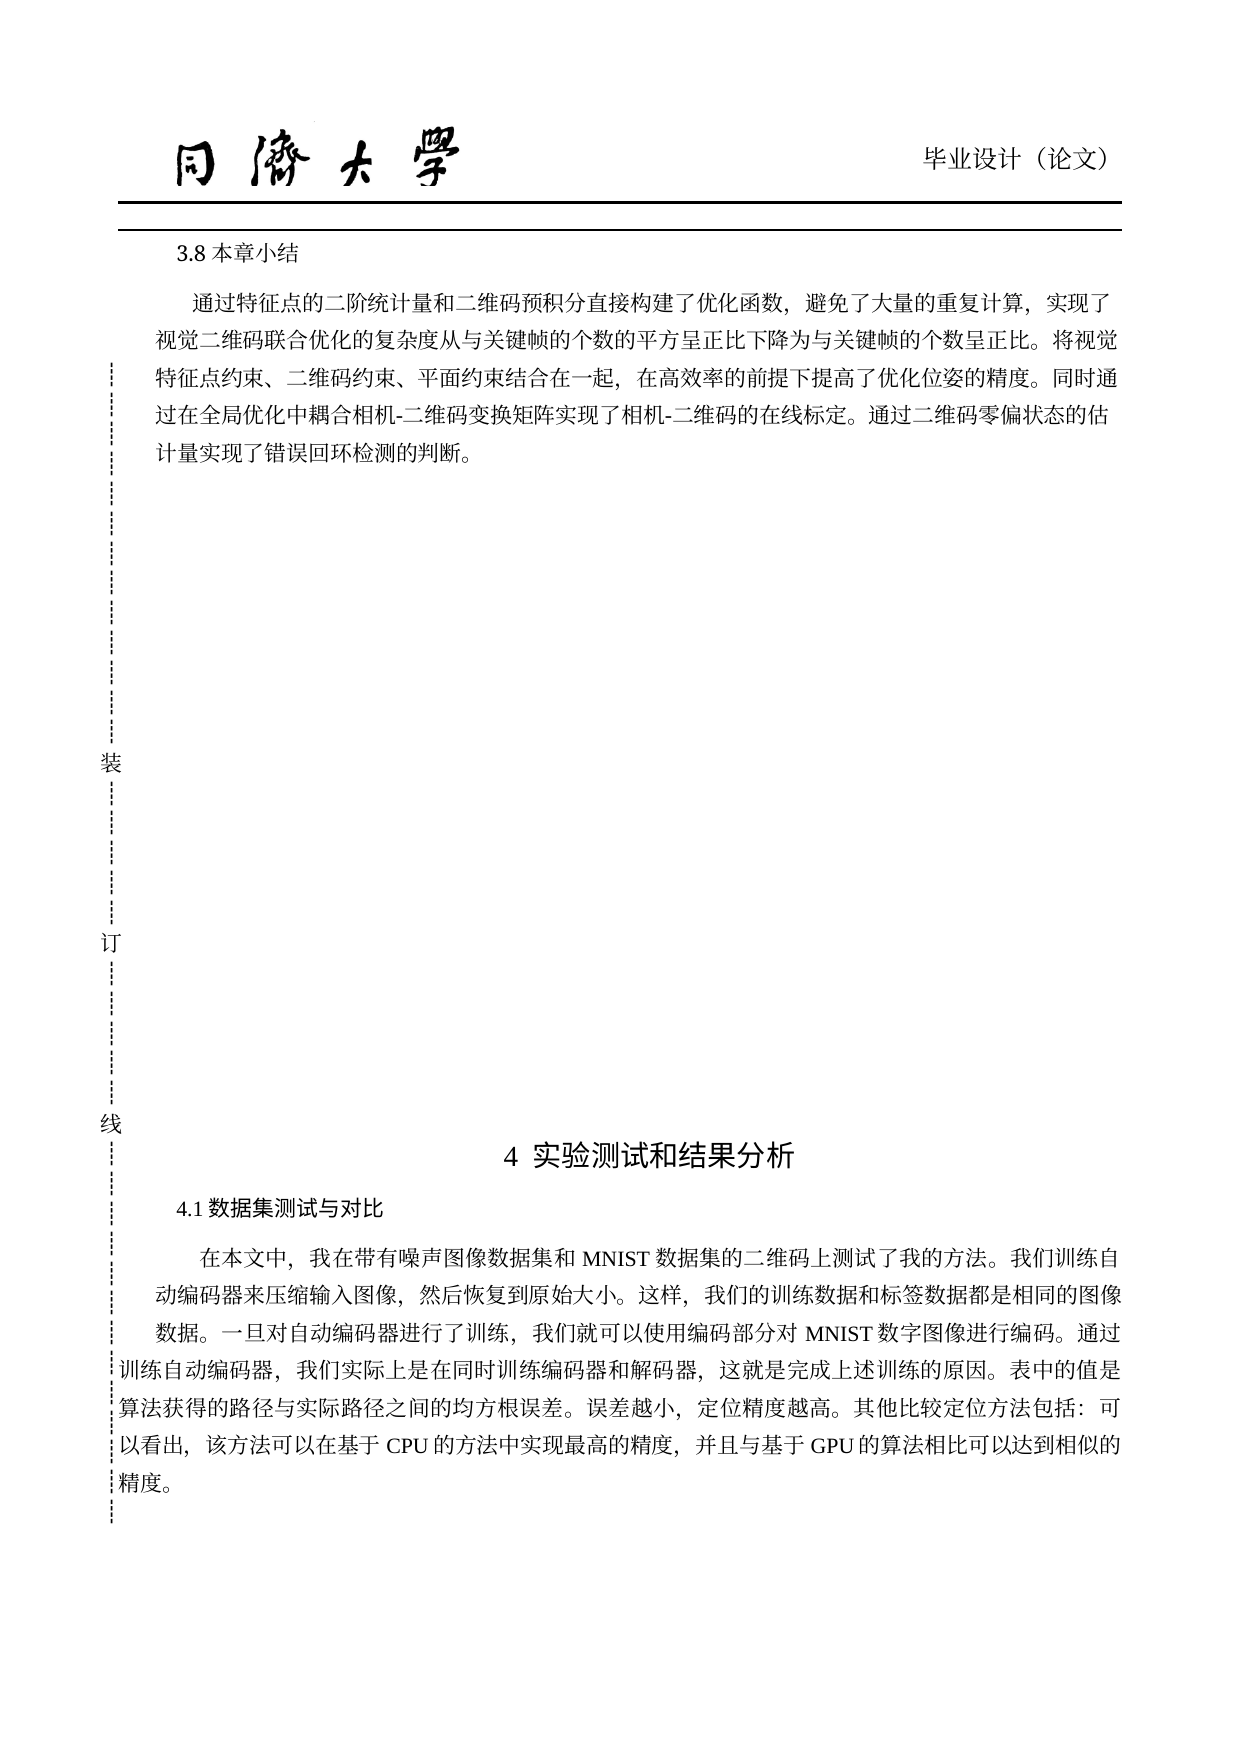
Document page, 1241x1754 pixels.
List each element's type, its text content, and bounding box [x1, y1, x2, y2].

subtitle 3.8 本章小结 [118, 231, 1122, 268]
title 在本文中，我在带有噪声图像数据集和MNIST数据集的二维码上测试了我的方法。我们训练自动编码器来压缩输入图像，然后恢复到原始大小。这样，我们的训练数据和标签数据都是相同的图像数据。一旦对自动编码器进行了训练，我们就可以使用编码部分对MNIST数字图像进行编码。通过训练自动编码器，我们实际上是在同时训练编码器和解码器，这就是完成上述训练的原因。表中的值是算法获得的路径与实际路径之间的均方根误差。误差越小，定位精度越高。其他比较定位方法包括：可以看出，该方法可以在基于CPU的方法中实现最高的精度，并且与基于GPU的算法相比可以达到相似的精度。 [118, 1236, 1122, 1499]
subtitle 4.1 数据集测试与对比 [118, 1186, 1122, 1224]
picture [155, 118, 477, 186]
text 通过特征点的二阶统计量和二维码预积分直接构建了优化函数，避免了大量的重复计算，实现了视觉二维码联合优化的复杂度从与关键帧的个数的平方呈正比下降为与关键帧的个数呈正比。将视觉特征点约束、二维码约束、平面约束结合在一起，在高效率的前提下提高了优化位姿的精度。同时通过在全局优化中耦合相机-二维码变换矩阵实现了相机-二维码的在线标定。通过二维码零偏状态的估计量实现了错误回环检测的判断。 [118, 281, 1122, 468]
subtitle 4 实验测试和结果分析 [118, 1136, 1122, 1174]
